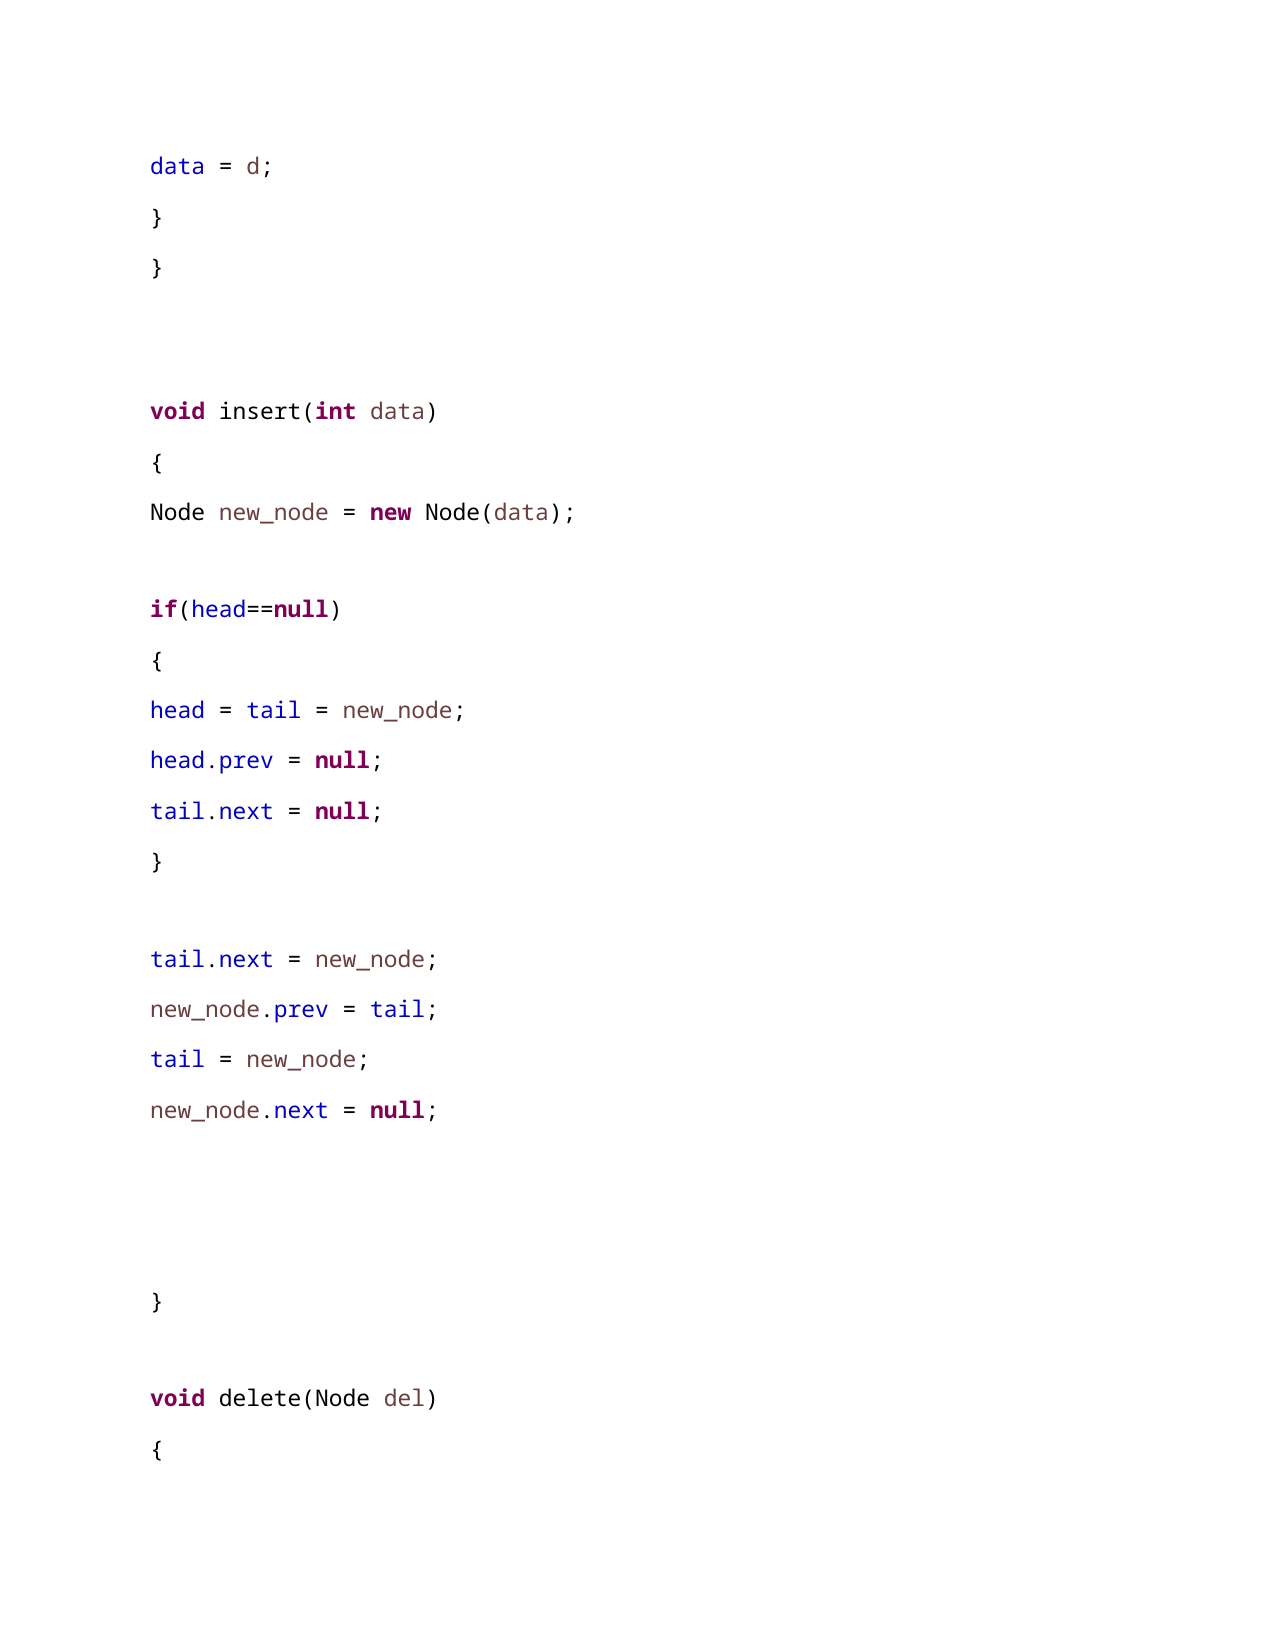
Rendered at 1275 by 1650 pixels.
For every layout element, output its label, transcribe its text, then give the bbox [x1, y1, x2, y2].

text } [150, 200, 1125, 232]
text head.prev = null; [150, 744, 1125, 776]
text void insert(int data) [150, 395, 1125, 426]
text { [150, 1432, 1125, 1464]
text head = tail = new_node; [150, 694, 1125, 725]
text tail = new_node; [150, 1043, 1125, 1074]
text new_node.next = null; [150, 1094, 1125, 1125]
text void delete(Node del) [150, 1382, 1125, 1413]
text Node new_node = new Node(data); [150, 496, 1125, 527]
text tail.next = new_node; [150, 942, 1125, 974]
text } [150, 1285, 1125, 1316]
text tail.next = null; [150, 795, 1125, 826]
text } [150, 845, 1125, 876]
text data = d; [150, 150, 1125, 181]
text } [150, 251, 1125, 282]
text { [150, 643, 1125, 675]
text { [150, 445, 1125, 477]
text if(head==null) [150, 593, 1125, 624]
text new_node.prev = tail; [150, 993, 1125, 1024]
